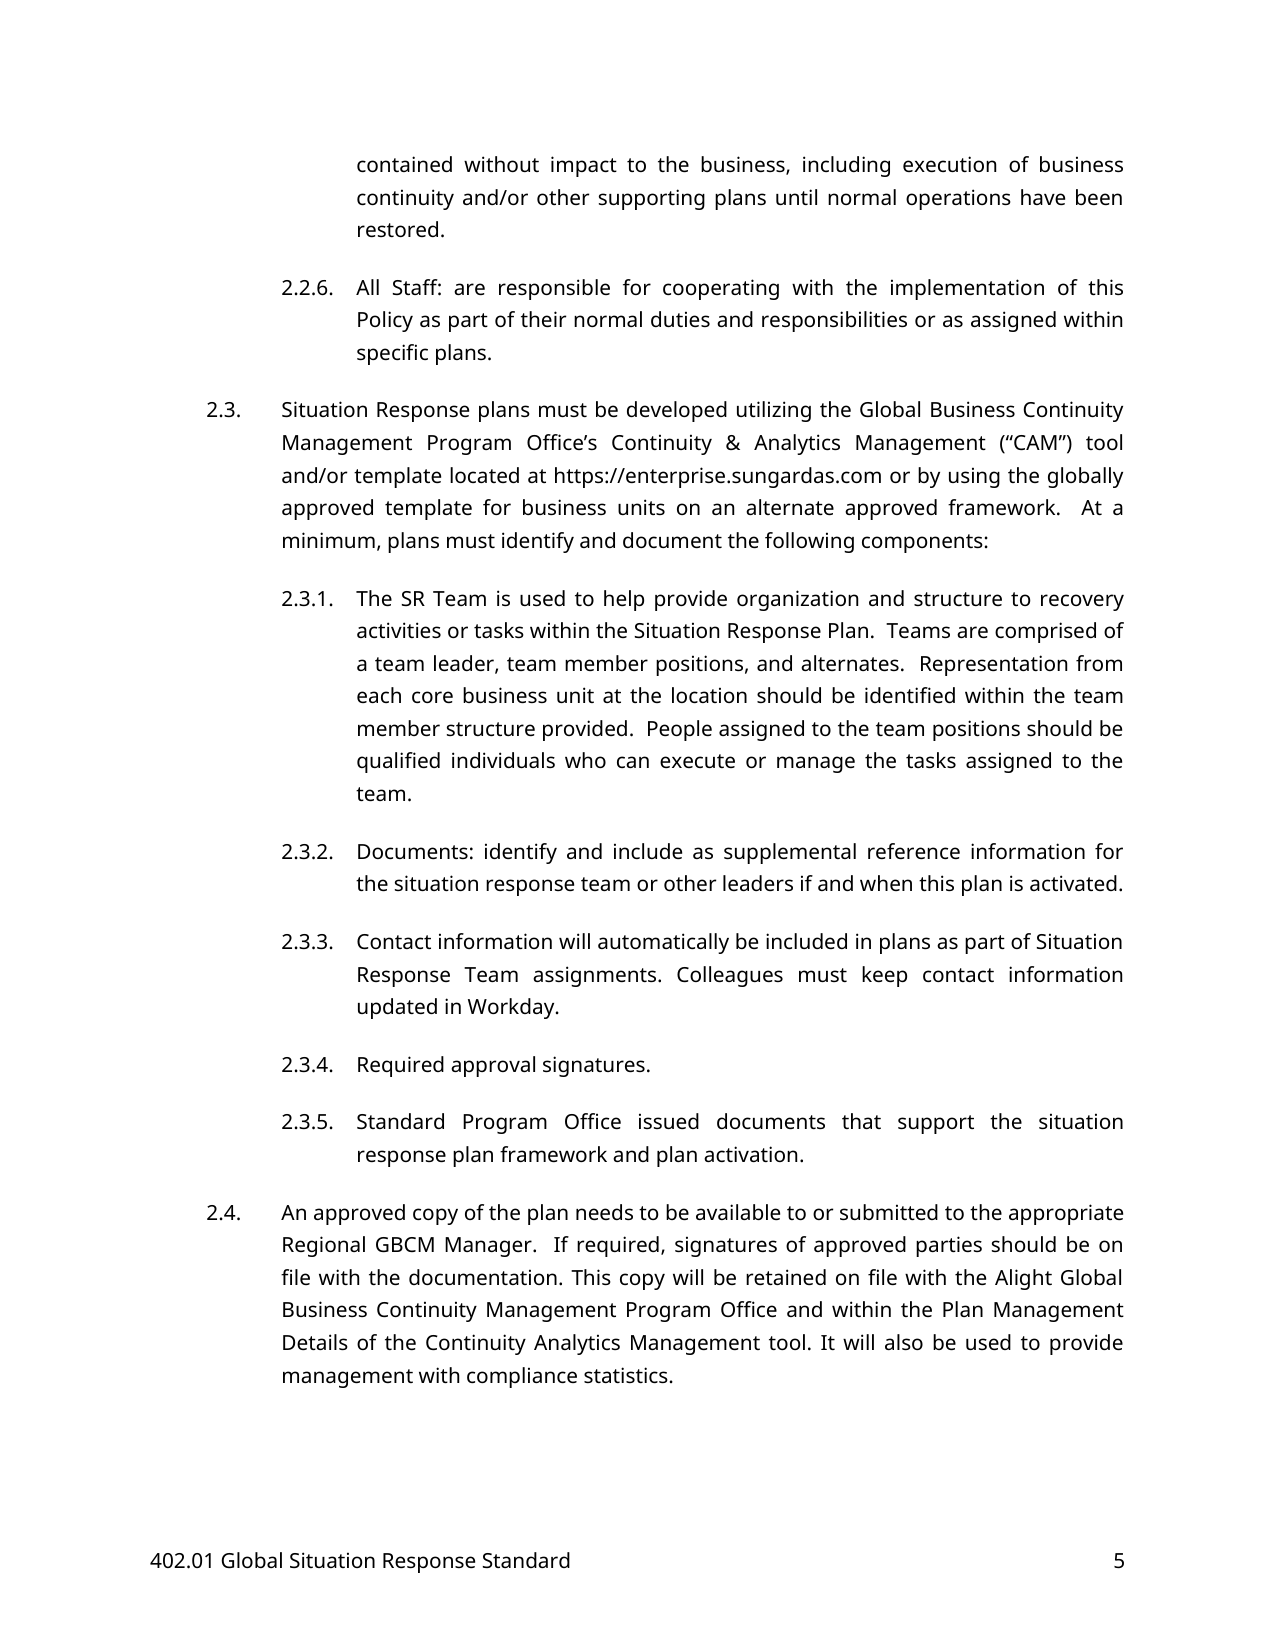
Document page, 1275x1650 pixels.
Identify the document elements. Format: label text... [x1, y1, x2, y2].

list The SR Team is used to help provide organization and structure to recovery activities or tasks within the Situation Response Plan. Teams are comprised of a team leader, team member positions, and alternates. Representation from each core business unit at the location should be identified within the team member structure provided. People assigned to the team positions should be qualified individuals who can execute or manage the tasks assigned to the team. [281, 584, 1125, 808]
list Contact information will automatically be included in plans as part of Situation Response Team assignments. Colleagues must keep contact information updated in Workday. [281, 927, 1125, 1021]
list Standard Program Office issued documents that support the situation response plan framework and plan activation. [281, 1107, 1125, 1168]
list Required approval signatures. [281, 1050, 1125, 1078]
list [281, 150, 1125, 244]
list Documents: identify and include as supplemental reference information for the situation response team or other leaders if and when this plan is activated. [281, 837, 1125, 898]
list All Staff: are responsible for cooperating with the implementation of this Policy as part of their normal duties and responsibilities or as assigned within specific plans. [281, 273, 1125, 366]
list An approved copy of the plan needs to be available to or submitted to the appropriate Regional GBCM Manager. If required, signatures of approved parties should be on file with the documentation. This copy will be retained on file with the Alight Global Business Continuity Management Program Office and within the Plan Management Details of the Continuity Analytics Management tool. It will also be used to provide management with compliance statistics. [206, 1198, 1125, 1389]
list Situation Response plans must be developed utilizing the Global Business Continuity Management Program Office’s Continuity & Analytics Management (“CAM”) tool and/or template located at https://enterprise.sungardas.com or by using the globally approved template for business units on an alternate approved framework. At a minimum, plans must identify and document the following components: [206, 396, 1125, 554]
